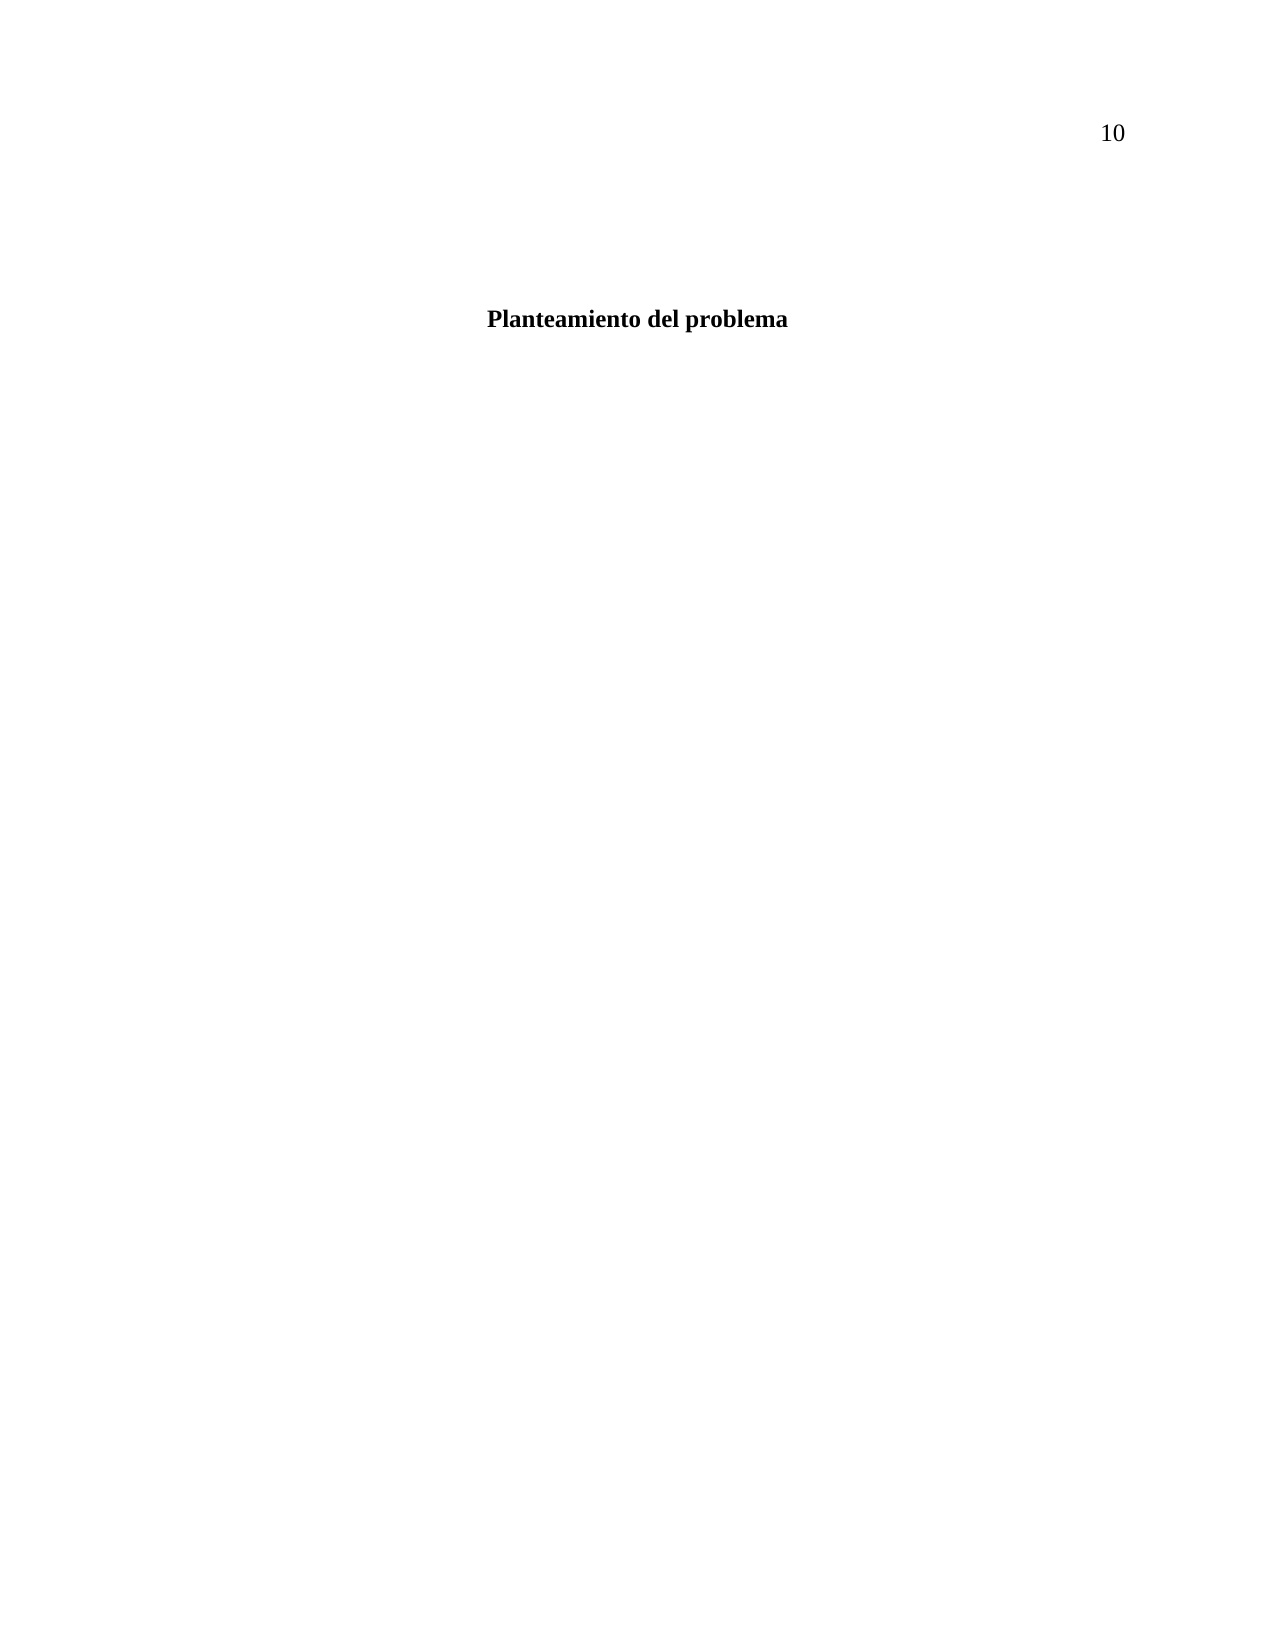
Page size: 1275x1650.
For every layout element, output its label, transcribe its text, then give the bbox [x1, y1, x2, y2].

subtitle Planteamiento del problema [150, 304, 1125, 333]
